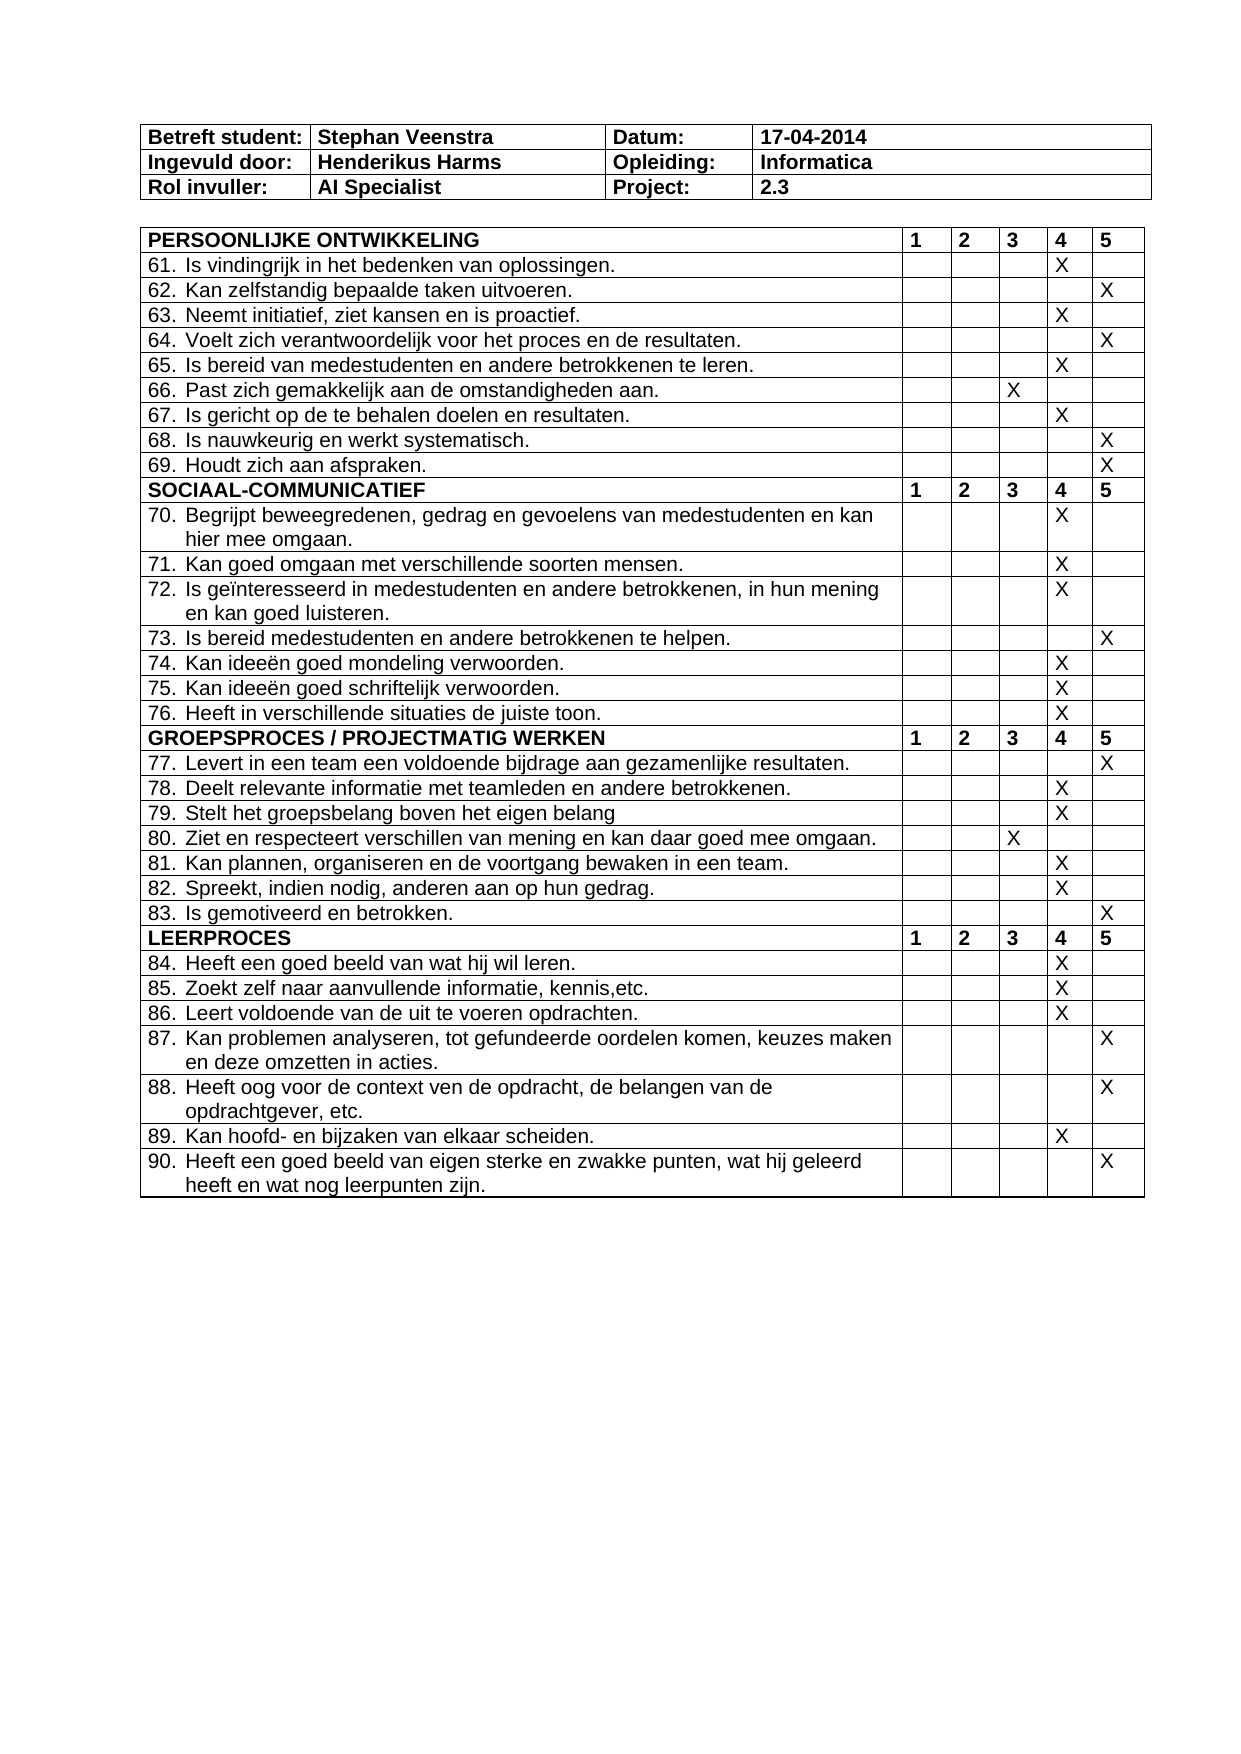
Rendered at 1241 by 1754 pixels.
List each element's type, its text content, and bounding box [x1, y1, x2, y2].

table_cell Is bereid van medestudenten en andere betrokkenen te leren. [141, 353, 902, 377]
table_cell 2.3 [753, 175, 1151, 199]
table_cell Is bereid medestudenten en andere betrokkenen te helpen. [141, 626, 902, 649]
table_cell [1000, 353, 1047, 377]
table_cell [1000, 1149, 1047, 1196]
table_cell [1048, 278, 1092, 302]
table_cell [952, 1001, 999, 1024]
table_cell Project: [606, 175, 752, 199]
table_cell [1093, 951, 1144, 974]
table_cell [952, 751, 999, 774]
table_cell X [1093, 901, 1144, 924]
table_cell 3 [1000, 478, 1047, 502]
table_cell [1000, 951, 1047, 974]
table_cell [903, 577, 951, 624]
table_cell Leert voldoende van de uit te voeren opdrachten. [141, 1001, 902, 1024]
table_cell AI Specialist [311, 175, 605, 199]
table_cell [1000, 328, 1047, 352]
table_cell [1000, 1001, 1047, 1024]
table_cell X [1048, 801, 1092, 824]
table_cell [1093, 577, 1144, 624]
table_cell 1 [903, 726, 951, 749]
table_cell X [1048, 577, 1092, 624]
table_cell Is vindingrijk in het bedenken van oplossingen. [141, 253, 902, 277]
table_cell [1048, 378, 1092, 402]
table_cell X [1048, 951, 1092, 974]
table_cell [903, 851, 951, 874]
table_cell [1093, 552, 1144, 576]
table_cell [1000, 428, 1047, 452]
table_cell [952, 1075, 999, 1122]
table_cell Kan goed omgaan met verschillende soorten mensen. [141, 552, 902, 576]
table_cell [952, 303, 999, 327]
table_cell X [1048, 776, 1092, 799]
table_cell X [1000, 378, 1047, 402]
table_cell [1048, 901, 1092, 924]
table_cell [1000, 552, 1047, 576]
table_cell X [1048, 1124, 1092, 1147]
table_cell [903, 951, 951, 974]
table_cell [1093, 801, 1144, 824]
table_header 1 [903, 228, 951, 252]
table_cell [1000, 403, 1047, 427]
table_cell Heeft oog voor de context ven de opdracht, de belangen van de opdrachtgever, etc. [141, 1075, 902, 1122]
table_cell Heeft een goed beeld van wat hij wil leren. [141, 951, 902, 974]
table_cell 2 [952, 926, 999, 949]
table_cell Voelt zich verantwoordelijk voor het proces en de resultaten. [141, 328, 902, 352]
table_cell [903, 353, 951, 377]
table_cell [952, 378, 999, 402]
table_cell [1048, 626, 1092, 649]
table_cell X [1048, 651, 1092, 674]
table_cell [903, 876, 951, 899]
table_cell X [1048, 403, 1092, 427]
table_cell [1048, 1075, 1092, 1122]
table_cell [1048, 328, 1092, 352]
table_cell [1000, 577, 1047, 624]
table_cell GROEPSPROCES / PROJECTMATIG WERKEN [141, 726, 902, 749]
table_cell [1093, 976, 1144, 999]
table_cell X [1048, 353, 1092, 377]
table_cell Henderikus Harms [311, 150, 605, 174]
table_cell Heeft een goed beeld van eigen sterke en zwakke punten, wat hij geleerd heeft en wat nog leerpunten zijn. [141, 1149, 902, 1196]
table_cell [1048, 826, 1092, 849]
table_cell [1093, 676, 1144, 699]
table_cell 4 [1048, 726, 1092, 749]
table_cell Ingevuld door: [141, 150, 310, 174]
table_cell [1000, 303, 1047, 327]
table_cell [1000, 751, 1047, 774]
table_cell [903, 378, 951, 402]
table_cell 5 [1093, 926, 1144, 949]
table_cell Houdt zich aan afspraken. [141, 453, 902, 477]
table_cell [952, 651, 999, 674]
table_cell [952, 1149, 999, 1196]
table_cell [903, 701, 951, 724]
table_cell [1000, 626, 1047, 649]
table_cell [1093, 253, 1144, 277]
table_cell [1000, 1124, 1047, 1147]
table_cell [952, 901, 999, 924]
table_cell [952, 801, 999, 824]
table_cell [952, 976, 999, 999]
table_cell [903, 303, 951, 327]
table_cell 3 [1000, 726, 1047, 749]
table_cell X [1093, 278, 1144, 302]
table_cell [1000, 701, 1047, 724]
table_cell [1093, 353, 1144, 377]
table_cell [952, 826, 999, 849]
table_cell [1093, 503, 1144, 551]
table_cell [952, 626, 999, 649]
table_cell X [1093, 428, 1144, 452]
table_cell 4 [1048, 926, 1092, 949]
table_cell [903, 1149, 951, 1196]
table_cell 1 [903, 926, 951, 949]
table_cell [1093, 378, 1144, 402]
table_cell [903, 626, 951, 649]
table_header Betreft student: [141, 125, 310, 149]
table_cell [1000, 651, 1047, 674]
table_cell Is gemotiveerd en betrokken. [141, 901, 902, 924]
table_cell X [1048, 303, 1092, 327]
table_cell [903, 651, 951, 674]
table_header 2 [952, 228, 999, 252]
table_cell Is geïnteresseerd in medestudenten en andere betrokkenen, in hun mening en kan goed luisteren. [141, 577, 902, 624]
table_cell Is gericht op de te behalen doelen en resultaten. [141, 403, 902, 427]
table_cell 1 [903, 478, 951, 502]
table_cell 2 [952, 726, 999, 749]
table_cell [1000, 278, 1047, 302]
table_cell X [1093, 328, 1144, 352]
table_cell [1093, 701, 1144, 724]
table_cell [952, 403, 999, 427]
table_cell [1048, 1026, 1092, 1073]
table_cell [1000, 453, 1047, 477]
table_cell [952, 701, 999, 724]
table_header 3 [1000, 228, 1047, 252]
table_cell X [1093, 1075, 1144, 1122]
table_cell [1000, 876, 1047, 899]
table_cell X [1093, 1149, 1144, 1196]
table_cell 4 [1048, 478, 1092, 502]
table_cell [952, 851, 999, 874]
table_cell [952, 428, 999, 452]
table_cell X [1048, 976, 1092, 999]
table_cell [903, 751, 951, 774]
table_cell [1000, 776, 1047, 799]
table_cell Levert in een team een voldoende bijdrage aan gezamenlijke resultaten. [141, 751, 902, 774]
table_cell [1048, 751, 1092, 774]
table_cell [952, 503, 999, 551]
table_cell Past zich gemakkelijk aan de omstandigheden aan. [141, 378, 902, 402]
table_cell Kan plannen, organiseren en de voortgang bewaken in een team. [141, 851, 902, 874]
table_cell 3 [1000, 926, 1047, 949]
table_cell [952, 1124, 999, 1147]
table_cell [952, 1026, 999, 1073]
table_cell [952, 453, 999, 477]
table_cell [903, 403, 951, 427]
table_cell 5 [1093, 726, 1144, 749]
table_cell 5 [1093, 478, 1144, 502]
table_header Stephan Veenstra [311, 125, 605, 149]
table_cell X [1000, 826, 1047, 849]
table_cell [1000, 253, 1047, 277]
table_cell Ziet en respecteert verschillen van mening en kan daar goed mee omgaan. [141, 826, 902, 849]
table_cell [952, 876, 999, 899]
table_cell [903, 1075, 951, 1122]
table_cell [952, 253, 999, 277]
table_header 5 [1093, 228, 1144, 252]
table_cell Is nauwkeurig en werkt systematisch. [141, 428, 902, 452]
table_cell 2 [952, 478, 999, 502]
table_cell [903, 801, 951, 824]
table_cell X [1048, 503, 1092, 551]
table_cell Deelt relevante informatie met teamleden en andere betrokkenen. [141, 776, 902, 799]
table_cell [903, 428, 951, 452]
table_cell X [1048, 676, 1092, 699]
table_cell [952, 328, 999, 352]
table_cell X [1093, 751, 1144, 774]
table_cell [1093, 1001, 1144, 1024]
table_cell Opleiding: [606, 150, 752, 174]
table_cell LEERPROCES [141, 926, 902, 949]
table_cell [952, 776, 999, 799]
table_cell [903, 453, 951, 477]
table_cell [952, 278, 999, 302]
table_cell [1093, 776, 1144, 799]
table_cell Kan ideeën goed schriftelijk verwoorden. [141, 676, 902, 699]
table_cell [952, 552, 999, 576]
table_cell X [1048, 552, 1092, 576]
table_cell [1000, 676, 1047, 699]
table_cell Spreekt, indien nodig, anderen aan op hun gedrag. [141, 876, 902, 899]
table_cell [903, 1124, 951, 1147]
table_cell SOCIAAL-COMMUNICATIEF [141, 478, 902, 502]
table_cell [952, 676, 999, 699]
table_cell [1093, 851, 1144, 874]
table_cell X [1048, 851, 1092, 874]
table_cell Stelt het groepsbelang boven het eigen belang [141, 801, 902, 824]
table_cell [1093, 1124, 1144, 1147]
table_cell [903, 1001, 951, 1024]
table_cell Heeft in verschillende situaties de juiste toon. [141, 701, 902, 724]
table_cell [903, 901, 951, 924]
table_header 4 [1048, 228, 1092, 252]
table_header PERSOONLIJKE ONTWIKKELING [141, 228, 902, 252]
table_cell Kan hoofd- en bijzaken van elkaar scheiden. [141, 1124, 902, 1147]
table_cell [903, 826, 951, 849]
table_cell Zoekt zelf naar aanvullende informatie, kennis,etc. [141, 976, 902, 999]
table_cell [1093, 303, 1144, 327]
table_cell [952, 353, 999, 377]
table_cell Kan zelfstandig bepaalde taken uitvoeren. [141, 278, 902, 302]
table_cell [1093, 403, 1144, 427]
table_cell [1048, 428, 1092, 452]
table_cell [903, 278, 951, 302]
table_cell [952, 951, 999, 974]
table_cell X [1048, 876, 1092, 899]
table_cell [903, 503, 951, 551]
table_cell X [1048, 253, 1092, 277]
table_cell Neemt initiatief, ziet kansen en is proactief. [141, 303, 902, 327]
table_cell [903, 676, 951, 699]
table_cell [1000, 503, 1047, 551]
table_cell [1000, 901, 1047, 924]
table_cell [1093, 651, 1144, 674]
table_cell [903, 253, 951, 277]
table_cell [1000, 1026, 1047, 1073]
table_cell [1048, 453, 1092, 477]
table_cell [1093, 826, 1144, 849]
table_cell [1000, 851, 1047, 874]
table_cell [952, 577, 999, 624]
table_cell [903, 776, 951, 799]
table_cell Informatica [753, 150, 1151, 174]
table_cell Begrijpt beweegredenen, gedrag en gevoelens van medestudenten en kan hier mee omgaan. [141, 503, 902, 551]
table_header 17-04-2014 [753, 125, 1151, 149]
table_cell [1000, 1075, 1047, 1122]
table_cell [1048, 1149, 1092, 1196]
table_header Datum: [606, 125, 752, 149]
table_cell [903, 552, 951, 576]
table_cell [903, 1026, 951, 1073]
table_cell Rol invuller: [141, 175, 310, 199]
table_cell [1000, 976, 1047, 999]
table_cell X [1093, 626, 1144, 649]
table_cell Kan problemen analyseren, tot gefundeerde oordelen komen, keuzes maken en deze omzetten in acties. [141, 1026, 902, 1073]
table_cell [903, 328, 951, 352]
table_cell [903, 976, 951, 999]
table_cell Kan ideeën goed mondeling verwoorden. [141, 651, 902, 674]
table_cell X [1048, 1001, 1092, 1024]
table_cell X [1048, 701, 1092, 724]
table_cell [1000, 801, 1047, 824]
table_cell X [1093, 1026, 1144, 1073]
table_cell X [1093, 453, 1144, 477]
table_cell [1093, 876, 1144, 899]
